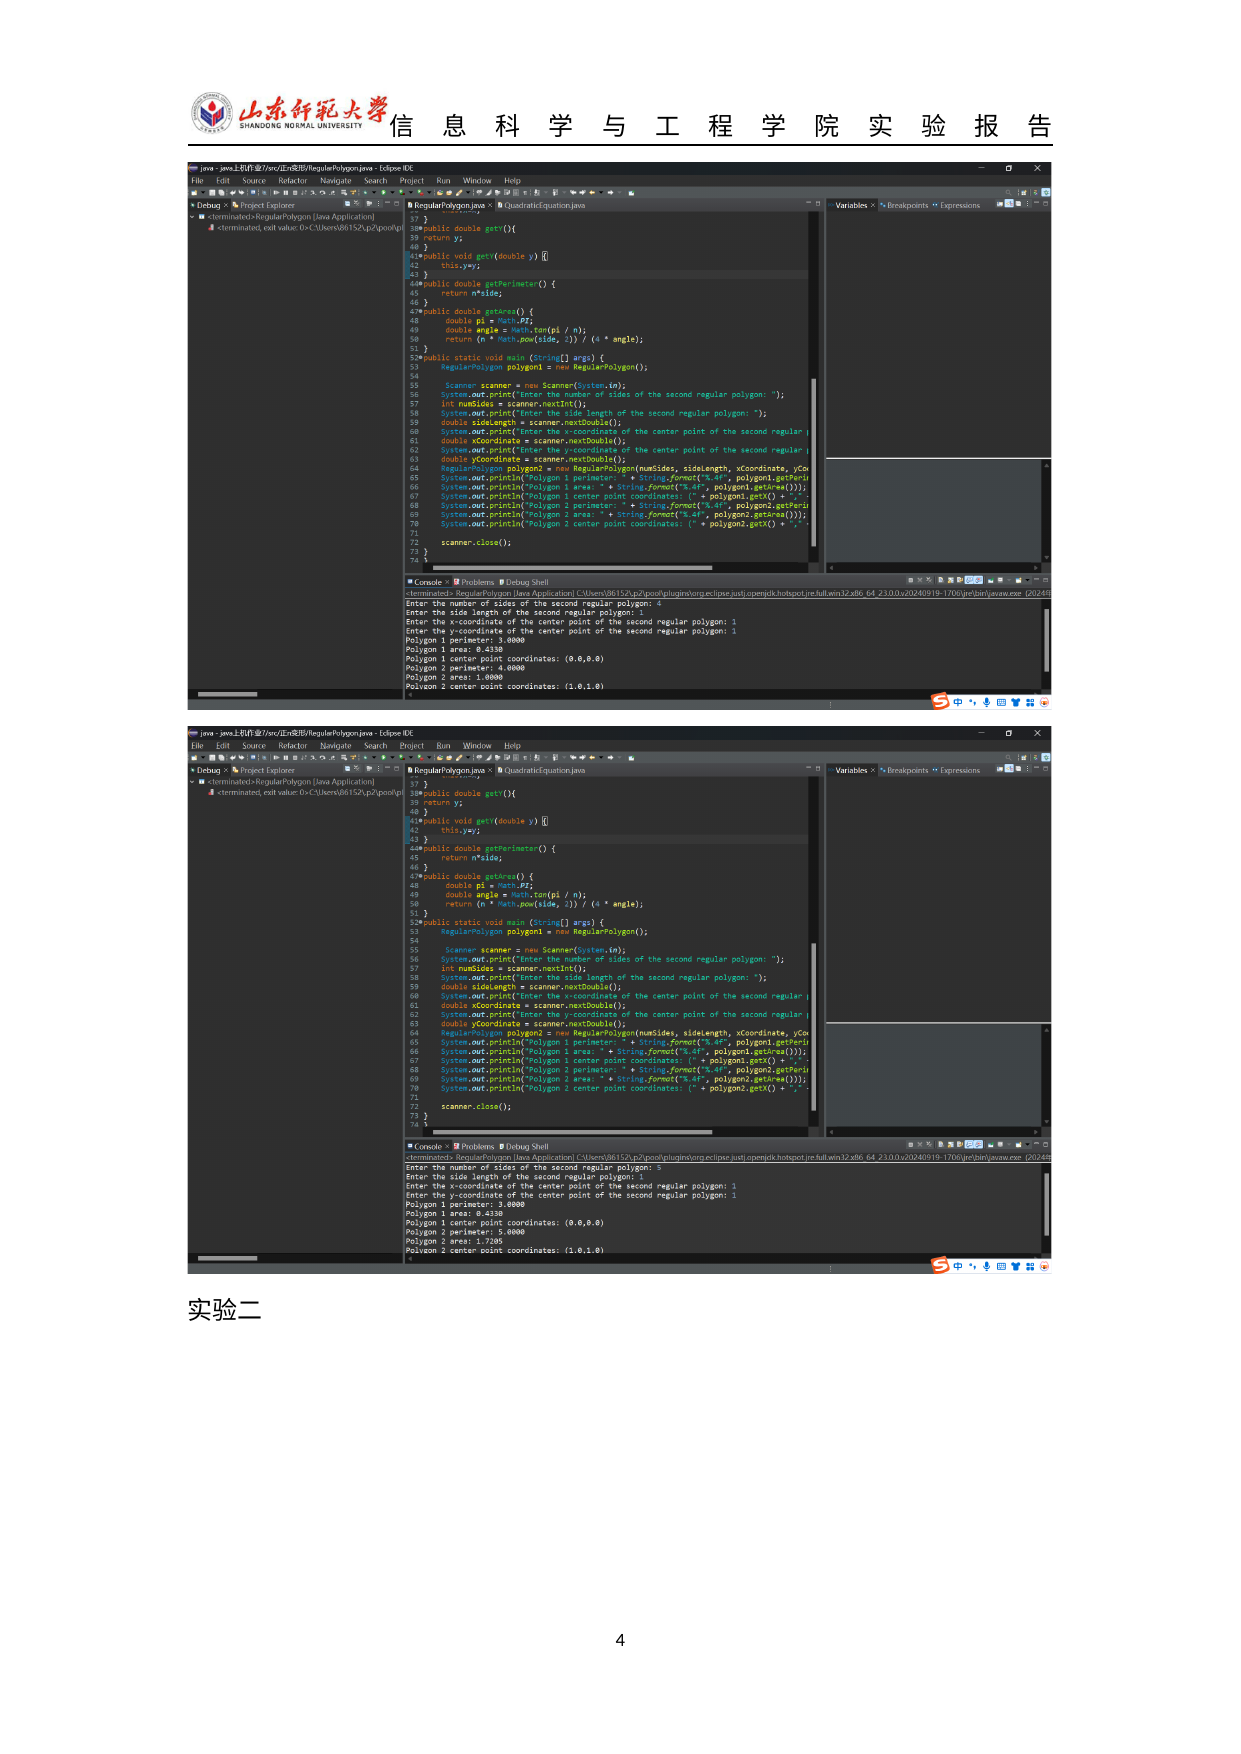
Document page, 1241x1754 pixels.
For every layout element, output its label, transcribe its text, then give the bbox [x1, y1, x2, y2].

picture [187, 726, 1052, 1274]
picture [187, 162, 1052, 710]
list 实验二 [187, 1290, 1053, 1327]
picture [187, 88, 389, 135]
